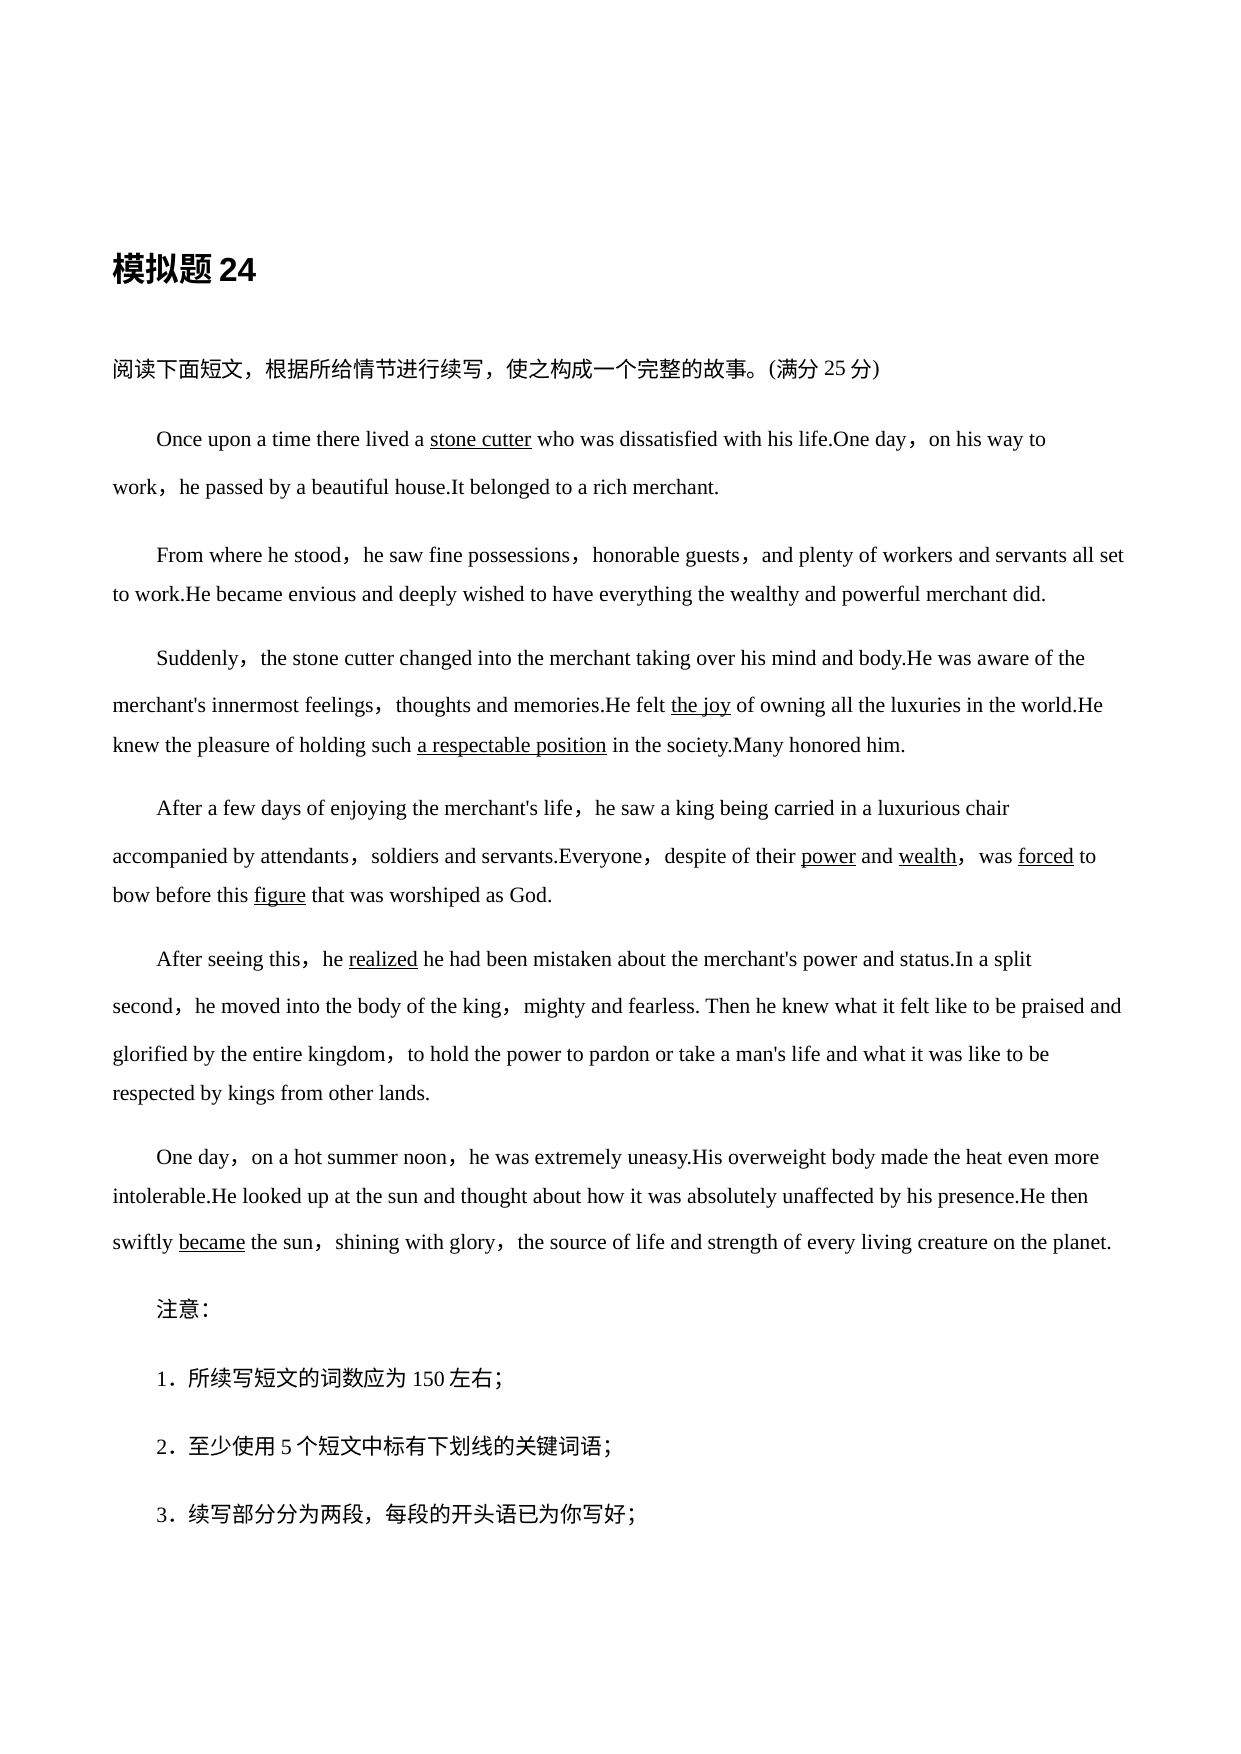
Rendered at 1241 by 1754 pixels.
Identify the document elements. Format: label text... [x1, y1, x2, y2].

text From where he stood，he saw fine possessions，honorable guests，and plenty of workers and servants all set to work.He became envious and deeply wished to have everything the wealthy and powerful merchant did. [112, 537, 1128, 607]
text 2．至少使用5个短文中标有下划线的关键词语； [112, 1429, 1128, 1461]
text Suddenly，the stone cutter changed into the merchant taking over his mind and body.He was aware of the merchant's innermost feelings，thoughts and memories.He felt the joy of owning all the luxuries in the world.He knew the pleasure of holding such a respectable position in the society.Many honored him. [112, 640, 1128, 757]
subtitle 模拟题24 [112, 234, 1128, 300]
text 3．续写部分分为两段，每段的开头语已为你写好； [112, 1497, 1128, 1529]
text 注意： [112, 1292, 1128, 1324]
text Once upon a time there lived a stone cutter who was dissatisfied with his life.One day，on his way to work，he passed by a beautiful house.It belonged to a rich merchant. [112, 421, 1128, 500]
text After a few days of enjoying the merchant's life，he saw a king being carried in a luxurious chair accompanied by attendants，soldiers and servants.Everyone，despite of their power and wealth，was forced to bow before this figure that was worshiped as God. [112, 790, 1128, 907]
text 阅读下面短文，根据所给情节进行续写，使之构成一个完整的故事。(满分25分) [112, 351, 1128, 384]
text One day，on a hot summer noon，he was extremely uneasy.His overweight body made the heat even more intolerable.He looked up at the sun and thought about how it was absolutely unaffected by his presence.He then swiftly became the sun，shining with glory，the source of life and strength of every living creature on the planet. [112, 1139, 1128, 1256]
text 1．所续写短文的词数应为150左右； [112, 1361, 1128, 1392]
text After seeing this，he realized he had been mistaken about the merchant's power and status.In a split second，he moved into the body of the king，mighty and fearless. Then he knew what it felt like to be praised and glorified by the entire kingdom，to hold the power to pardon or take a man's life and what it was like to be respected by kings from other lands. [112, 941, 1128, 1105]
